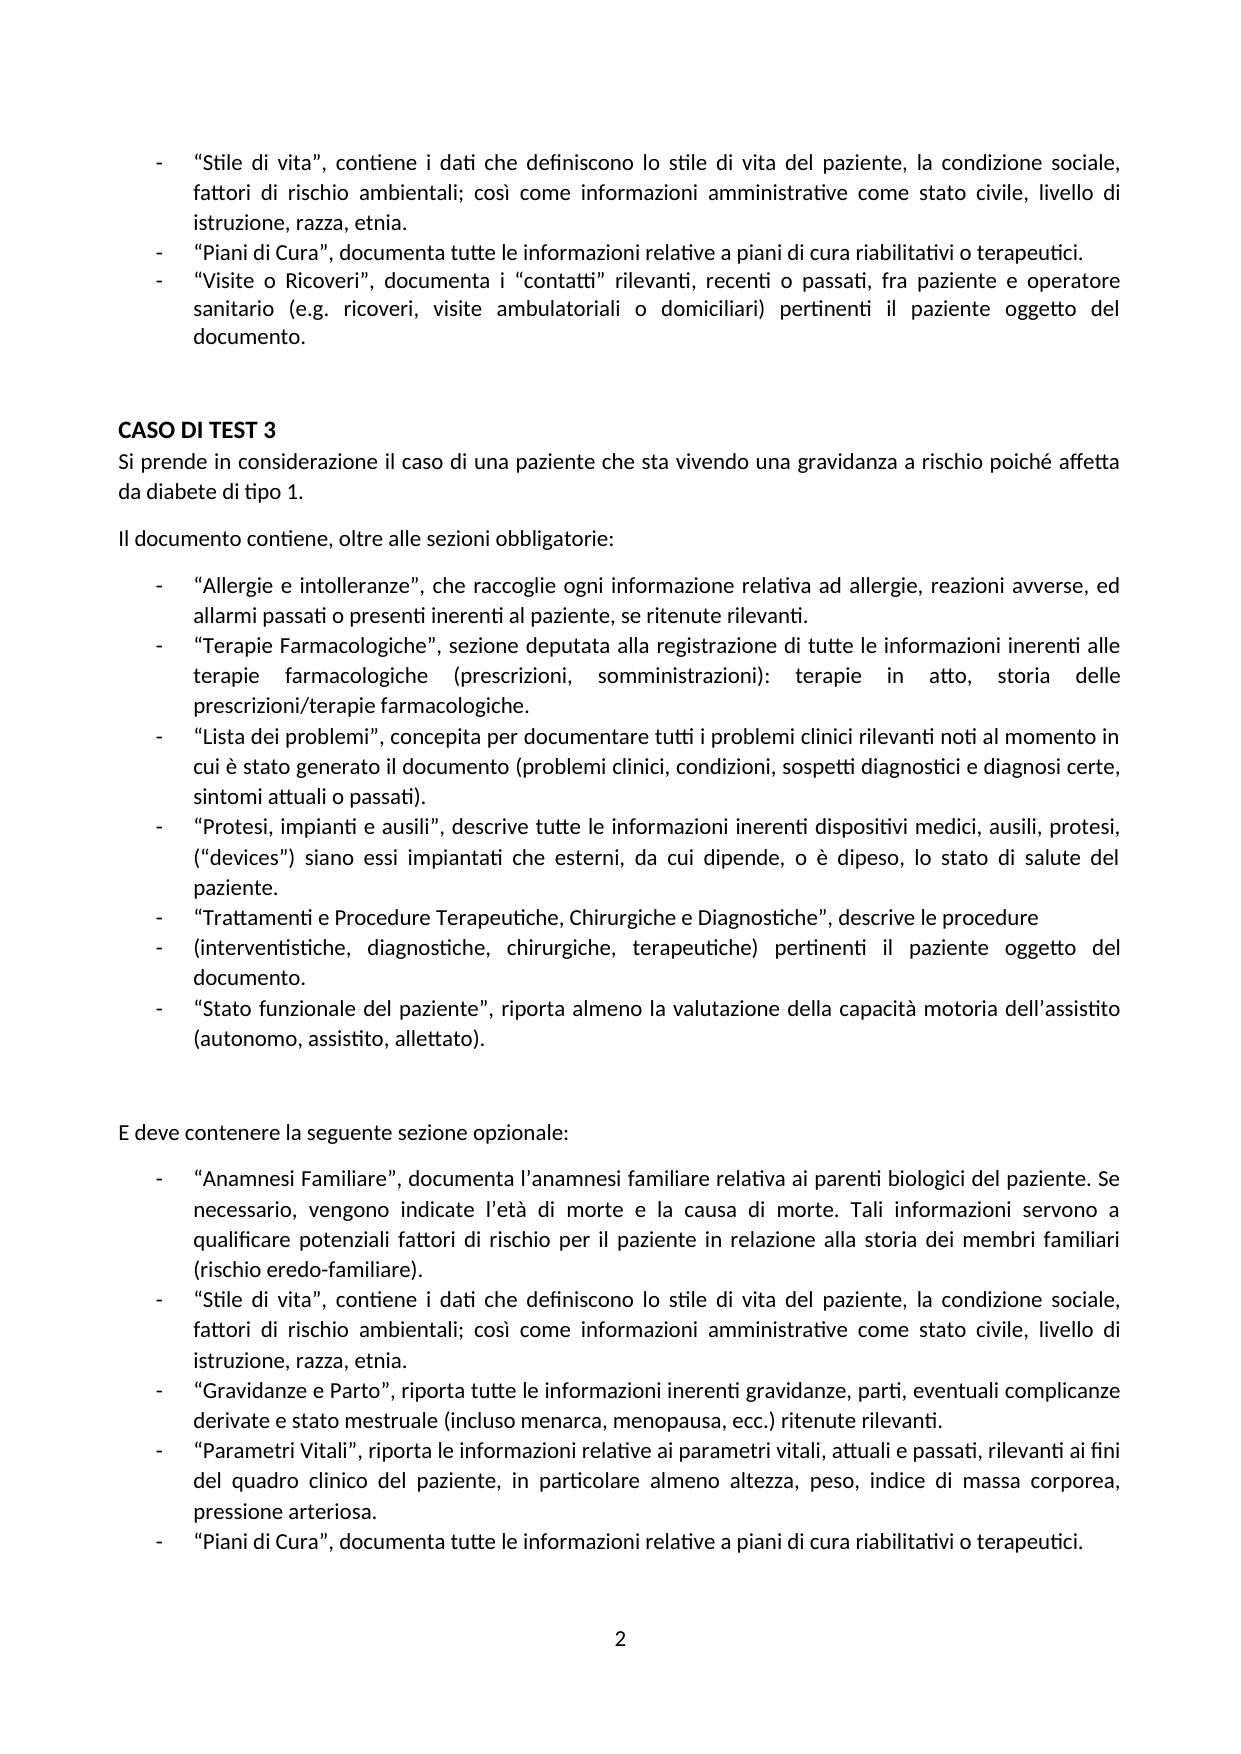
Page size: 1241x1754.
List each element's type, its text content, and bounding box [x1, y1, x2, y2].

text Si prende in considerazione il caso di una paziente che sta vivendo una gravidanza a rischio poiché affetta da diabete di tipo 1. [118, 447, 1122, 505]
list “Allergie e intolleranze”, che raccoglie ogni informazione relativa ad allergie, reazioni avverse, ed allarmi passati o presenti inerenti al paziente, se ritenute rilevanti. [156, 571, 1122, 629]
text Il documento contiene, oltre alle sezioni obbligatorie: [118, 524, 1122, 552]
list “Parametri Vitali”, riporta le informazioni relative ai parametri vitali, attuali e passati, rilevanti ai fini del quadro clinico del paziente, in particolare almeno altezza, peso, indice di massa corporea, pressione arteriosa. [156, 1436, 1122, 1525]
text E deve contenere la seguente sezione opzionale: [118, 1118, 1122, 1146]
list “Piani di Cura”, documenta tutte le informazioni relative a piani di cura riabilitativi o terapeutici. [156, 1527, 1122, 1555]
subtitle CASO DI TEST 3 [118, 414, 1122, 444]
list “Anamnesi Familiare”, documenta l’anamnesi familiare relativa ai parenti biologici del paziente. Se necessario, vengono indicate l’età di morte e la causa di morte. Tali informazioni servono a qualificare potenziali fattori di rischio per il paziente in relazione alla storia dei membri familiari (rischio eredo-familiare). [156, 1164, 1122, 1283]
list “Terapie Farmacologiche”, sezione deputata alla registrazione di tutte le informazioni inerenti alle terapie farmacologiche (prescrizioni, somministrazioni): terapie in atto, storia delle prescrizioni/terapie farmacologiche. [156, 631, 1122, 719]
list “Gravidanze e Parto”, riporta tutte le informazioni inerenti gravidanze, parti, eventuali complicanze derivate e stato mestruale (incluso menarca, menopausa, ecc.) ritenute rilevanti. [156, 1376, 1122, 1434]
list “Visite o Ricoveri”, documenta i “contatti” rilevanti, recenti o passati, fra paziente e operatore sanitario (e.g. ricoveri, visite ambulatoriali o domiciliari) pertinenti il paziente oggetto del documento. [156, 266, 1122, 350]
list “Stile di vita”, contiene i dati che definiscono lo stile di vita del paziente, la condizione sociale, fattori di rischio ambientali; così come informazioni amministrative come stato civile, livello di istruzione, razza, etnia. [156, 1285, 1122, 1374]
list (interventistiche, diagnostiche, chirurgiche, terapeutiche) pertinenti il paziente oggetto del documento. [156, 933, 1122, 991]
list “Piani di Cura”, documenta tutte le informazioni relative a piani di cura riabilitativi o terapeutici. [156, 238, 1122, 266]
list “Lista dei problemi”, concepita per documentare tutti i problemi clinici rilevanti noti al momento in cui è stato generato il documento (problemi clinici, condizioni, sospetti diagnostici e diagnosi certe, sintomi attuali o passati). [156, 722, 1122, 810]
list “Protesi, impianti e ausili”, descrive tutte le informazioni inerenti dispositivi medici, ausili, protesi, (“devices”) siano essi impiantati che esterni, da cui dipende, o è dipeso, lo stato di salute del paziente. [156, 812, 1122, 901]
list “Stato funzionale del paziente”, riporta almeno la valutazione della capacità motoria dell’assistito (autonomo, assistito, allettato). [156, 994, 1122, 1052]
list “Stile di vita”, contiene i dati che definiscono lo stile di vita del paziente, la condizione sociale, fattori di rischio ambientali; così come informazioni amministrative come stato civile, livello di istruzione, razza, etnia. [156, 148, 1122, 236]
list “Trattamenti e Procedure Terapeutiche, Chirurgiche e Diagnostiche”, descrive le procedure [156, 903, 1122, 931]
